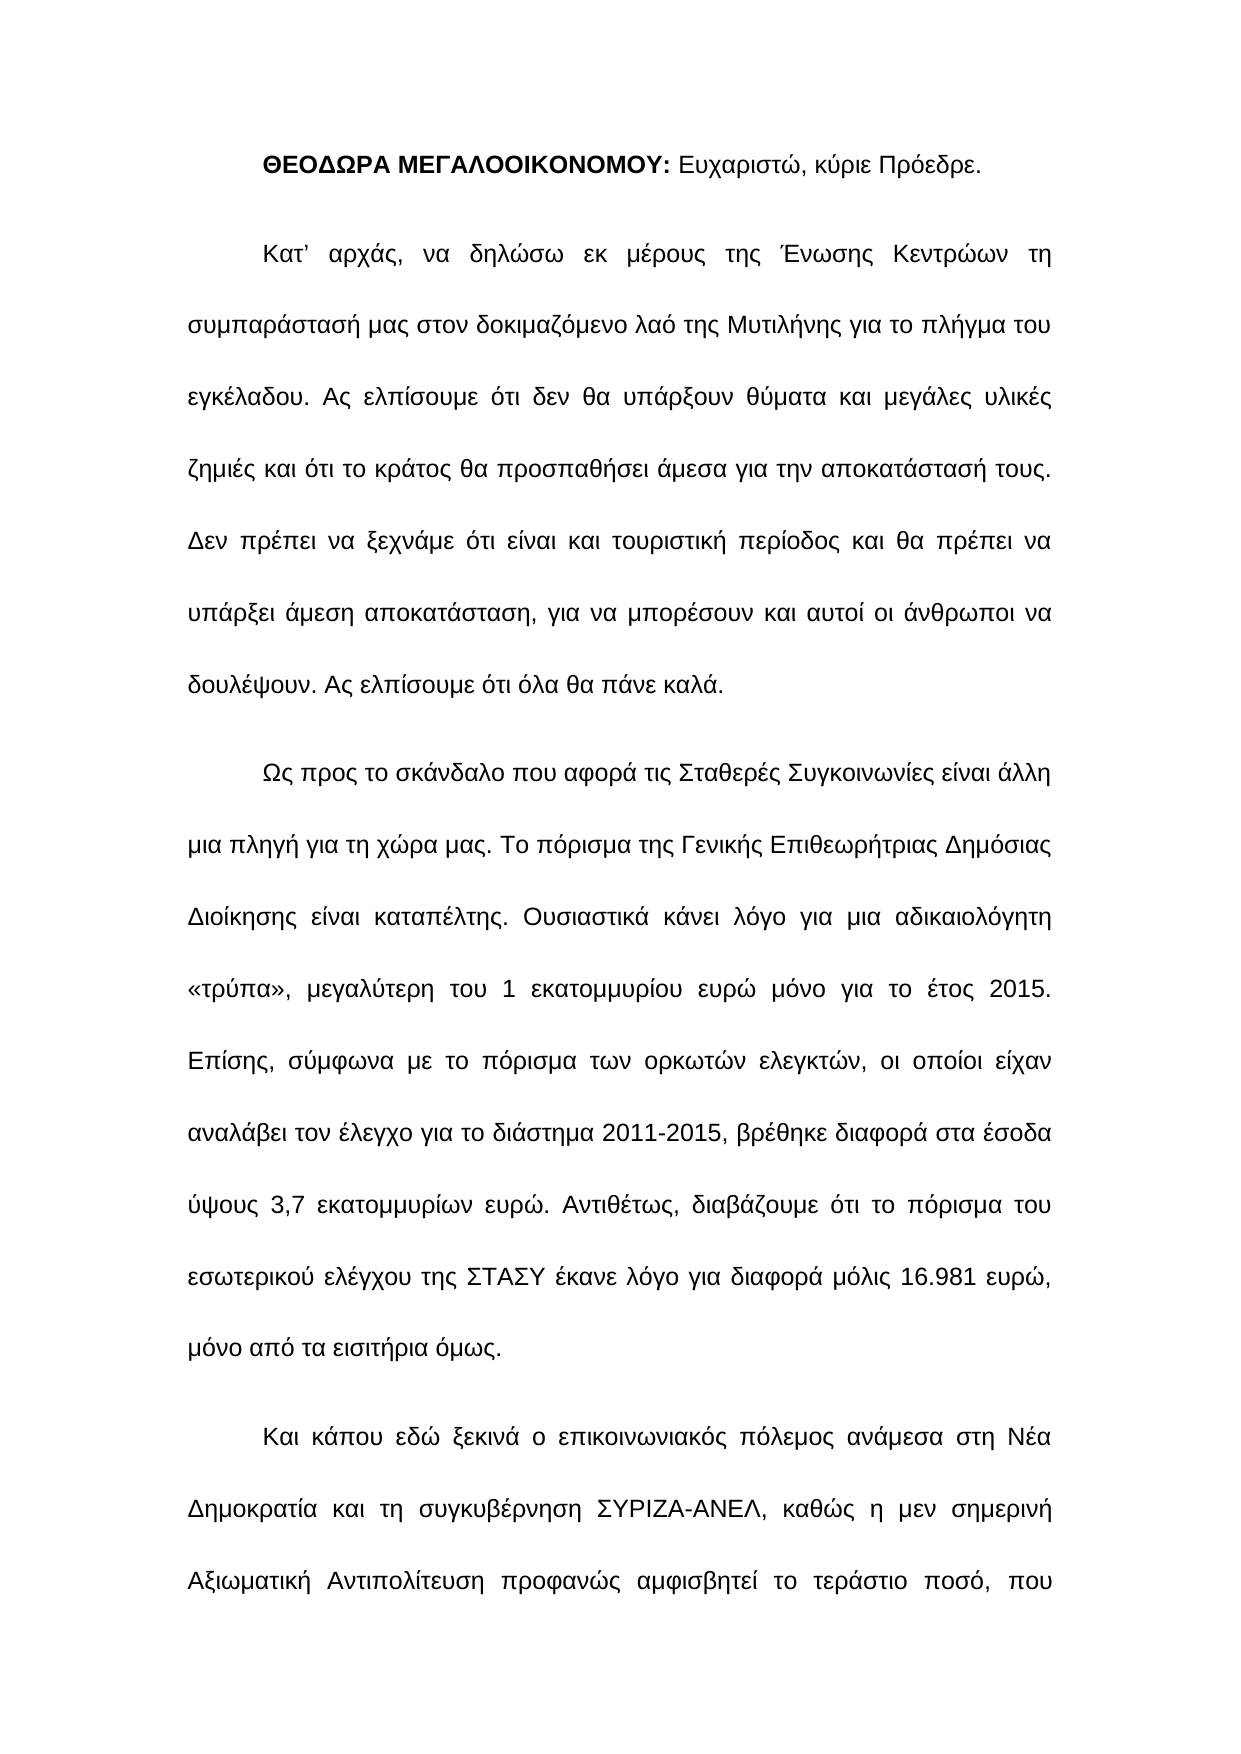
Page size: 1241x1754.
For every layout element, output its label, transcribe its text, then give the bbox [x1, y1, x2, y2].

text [187, 1422, 1053, 1588]
text Ως προς το σκάνδαλο που αφορά τις Σταθερές Συγκοινωνίες είναι άλλη μια πληγή για τη χώρα μας. Το πόρισμα της Γενικής Επιθεωρήτριας Δημόσιας Διοίκησης είναι καταπέλτης. Ουσιαστικά κάνει λόγο για μια αδικαιολόγητη «τρύπα», μεγαλύτερη του 1 εκατομμυρίου ευρώ μόνο για το έτος 2015. Επίσης, σύμφωνα με το πόρισμα των ορκωτών ελεγκτών, οι οποίοι είχαν αναλάβει τον έλεγχο για το διάστημα 2011-2015, βρέθηκε διαφορά στα έσοδα ύψους 3,7 εκατομμυρίων ευρώ. Αντιθέτως, διαβάζουμε ότι το πόρισμα του εσωτερικού ελέγχου της ΣΤΑΣΥ έκανε λόγο για διαφορά μόλις 16.981 ευρώ, μόνο από τα εισιτήρια όμως. [187, 758, 1053, 1362]
text Κατ’ αρχάς, να δηλώσω εκ μέρους της Ένωσης Κεντρώων τη συμπαράστασή μας στον δοκιμαζόμενο λαό της Μυτιλήνης για το πλήγμα του εγκέλαδου. Ας ελπίσουμε ότι δεν θα υπάρξουν θύματα και μεγάλες υλικές ζημιές και ότι το κράτος θα προσπαθήσει άμεσα για την αποκατάστασή τους. Δεν πρέπει να ξεχνάμε ότι είναι και τουριστική περίοδος και θα πρέπει να υπάρξει άμεση αποκατάσταση, για να μπορέσουν και αυτοί οι άνθρωποι να δουλέψουν. Ας ελπίσουμε ότι όλα θα πάνε καλά. [187, 238, 1053, 698]
text ΘΕΟΔΩΡΑ ΜΕΓΑΛΟΟΙΚΟΝΟΜΟΥ: Ευχαριστώ, κύριε Πρόεδρε. [187, 150, 1053, 179]
